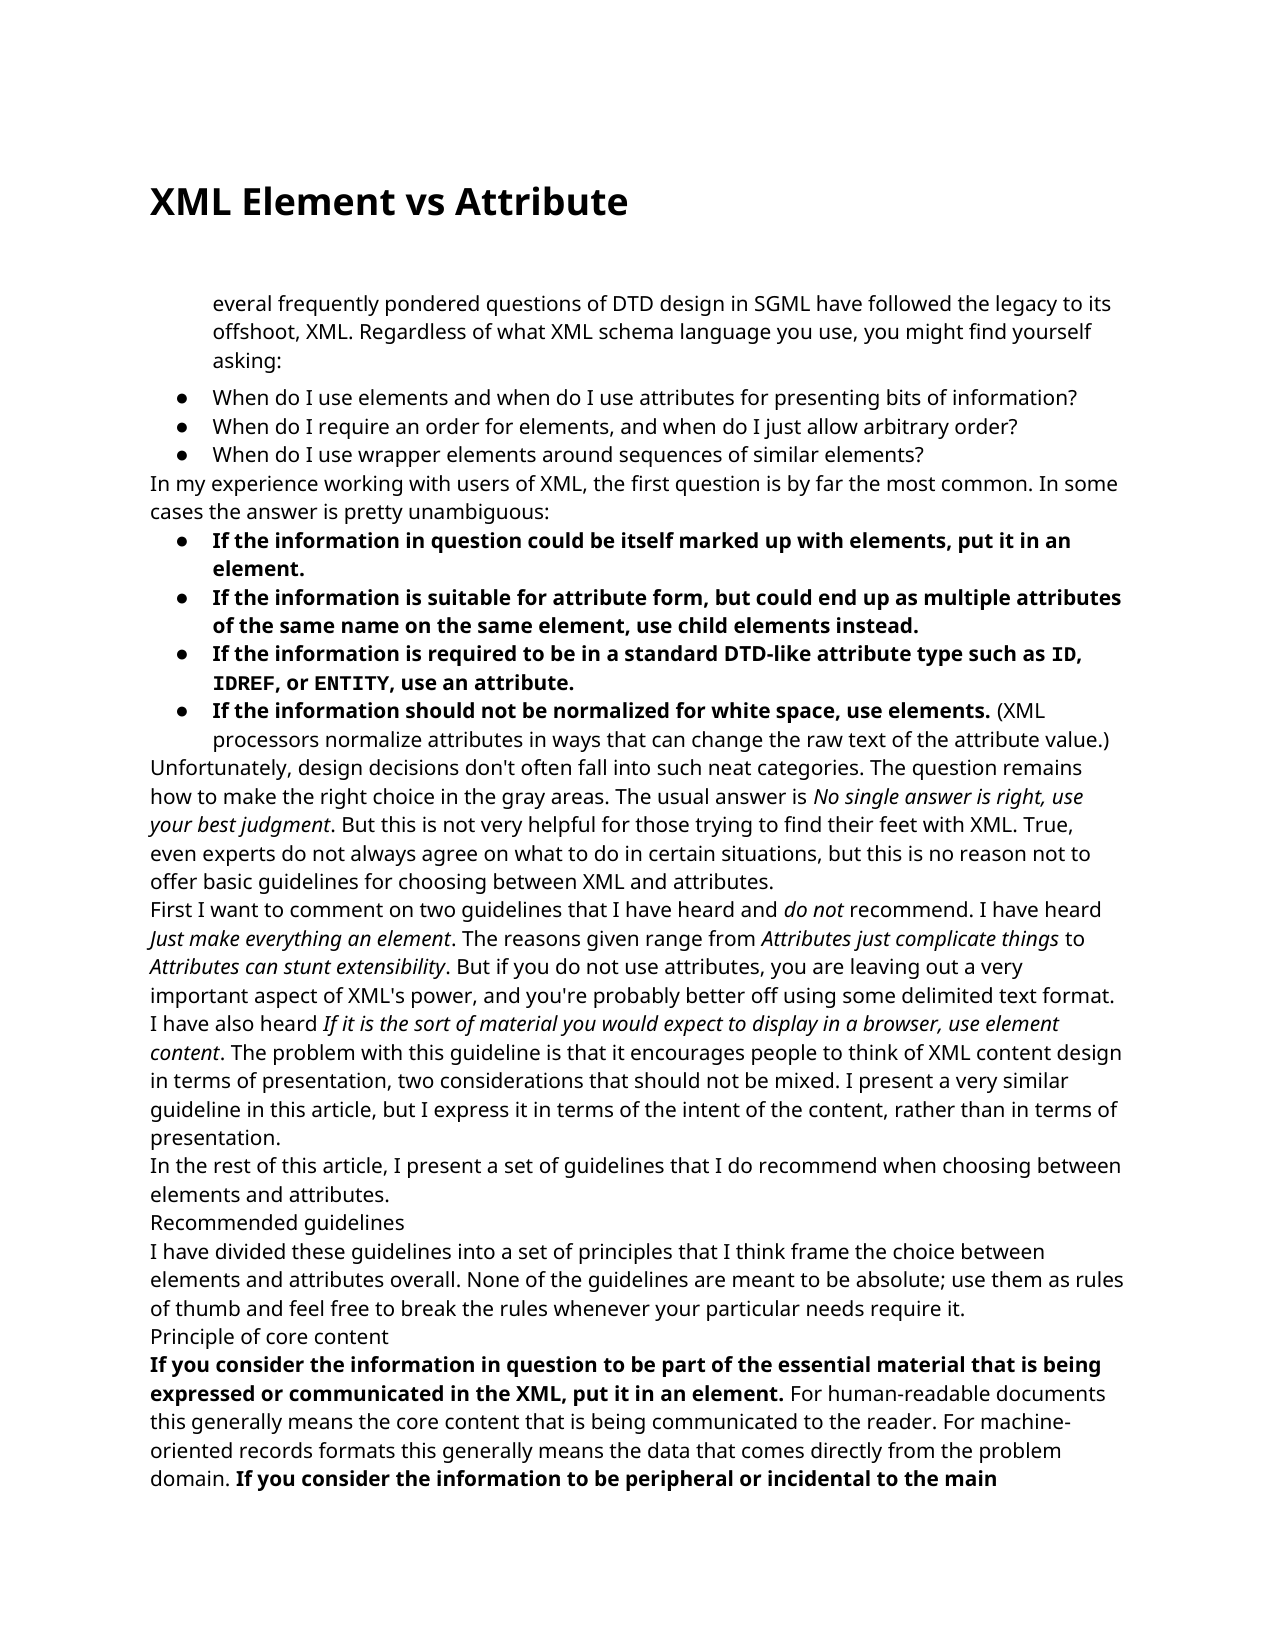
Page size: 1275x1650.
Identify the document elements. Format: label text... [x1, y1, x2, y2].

list When do I require an order for elements, and when do I just allow arbitrary order? [175, 412, 1125, 440]
list When do I use wrapper elements around sequences of similar elements? [175, 440, 1125, 469]
text Unfortunately, design decisions don't often fall into such neat categories. The question remains how to make the right choice in the gray areas. The usual answer is No single answer is right, use your best judgment. But this is not very helpful for those trying to find their feet with XML. True, even experts do not always agree on what to do in certain situations, but this is no reason not to offer basic guidelines for choosing between XML and attributes. [150, 753, 1125, 896]
text I have also heard If it is the sort of material you would expect to display in a browser, use element content. The problem with this guideline is that it encourages people to think of XML content design in terms of presentation, two considerations that should not be mixed. I present a very similar guideline in this article, but I express it in terms of the intent of the content, rather than in terms of presentation. [150, 1009, 1125, 1152]
subtitle XML Element vs Attribute [150, 175, 1125, 226]
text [150, 1351, 1125, 1493]
text Recommended guidelines [150, 1208, 1125, 1237]
text First I want to comment on two guidelines that I have heard and do not recommend. I have heard Just make everything an element. The reasons given range from Attributes just complicate things to Attributes can stunt extensibility. But if you do not use attributes, you are leaving out a very important aspect of XML's power, and you're probably better off using some delimited text format. [150, 896, 1125, 1009]
list If the information is required to be in a standard DTD-like attribute type such as ID, IDREF, or ENTITY, use an attribute. [175, 639, 1125, 697]
list If the information is suitable for attribute form, but could end up as multiple attributes of the same name on the same element, use child elements instead. [175, 583, 1125, 639]
list If the information in question could be itself marked up with elements, put it in an element. [175, 526, 1125, 583]
text everal frequently pondered questions of DTD design in SGML have followed the legacy to its offshoot, XML. Regardless of what XML schema language you use, you might find yourself asking: [212, 289, 1125, 374]
text I have divided these guidelines into a set of principles that I think frame the choice between elements and attributes overall. None of the guidelines are meant to be absolute; use them as rules of thumb and feel free to break the rules whenever your particular needs require it. [150, 1237, 1125, 1322]
text Principle of core content [150, 1322, 1125, 1351]
list When do I use elements and when do I use attributes for presenting bits of information? [175, 383, 1125, 412]
list If the information should not be normalized for white space, use elements. (XML processors normalize attributes in ways that can change the raw text of the attribute value.) [175, 697, 1125, 753]
text In my experience working with users of XML, the first question is by far the most common. In some cases the answer is pretty unambiguous: [150, 469, 1125, 526]
text In the rest of this article, I present a set of guidelines that I do recommend when choosing between elements and attributes. [150, 1152, 1125, 1208]
